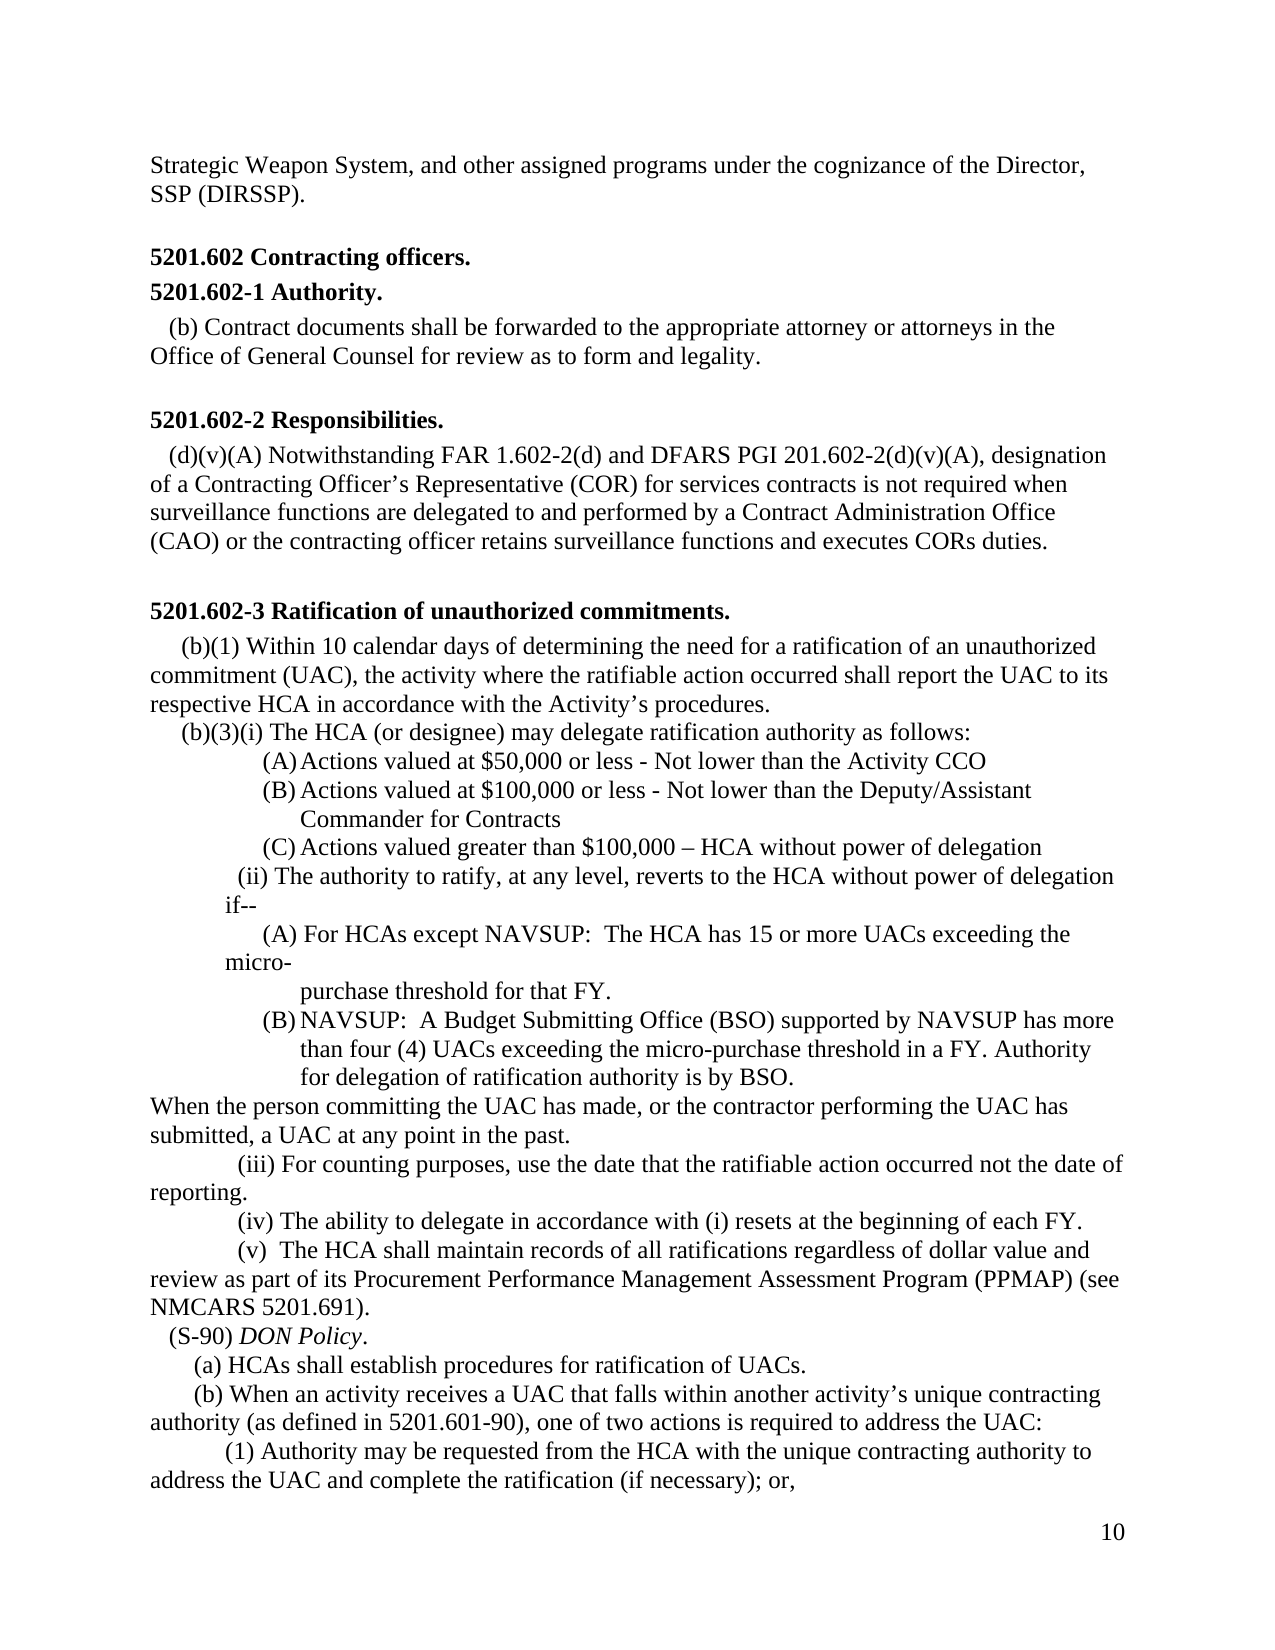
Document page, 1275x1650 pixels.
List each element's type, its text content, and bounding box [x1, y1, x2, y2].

text (b) Contract documents shall be forwarded to the appropriate attorney or attorneys in the Office of General Counsel for review as to form and legality. [150, 312, 1125, 370]
list Actions valued at $100,000 or less - Not lower than the Deputy/Assistant Commander for Contracts [262, 775, 1125, 832]
text When the person committing the UAC has made, or the contractor performing the UAC has submitted, a UAC at any point in the past. [150, 1091, 1125, 1149]
text (d)(v)(A) Notwithstanding FAR 1.602-2(d) and DFARS PGI 201.602-2(d)(v)(A), designation of a Contracting Officer’s Representative (COR) for services contracts is not required when surveillance functions are delegated to and performed by a Contract Administration Office (CAO) or the contracting officer retains surveillance functions and executes CORs duties. [150, 440, 1125, 555]
list Actions valued greater than $100,000 – HCA without power of delegation [262, 832, 1125, 861]
text (b)(1) Within 10 calendar days of determining the need for a ratification of an unauthorized commitment (UAC), the activity where the ratifiable action occurred shall report the UAC to its respective HCA in accordance with the Activity’s procedures. [150, 631, 1125, 717]
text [150, 150, 1125, 207]
text (b)(3)(i) The HCA (or designee) may delegate ratification authority as follows: [150, 717, 1125, 746]
list NAVSUP: A Budget Submitting Office (BSO) supported by NAVSUP has more than four (4) UACs exceeding the micro-purchase threshold in a FY. Authority for delegation of ratification authority is by BSO. [262, 1005, 1125, 1091]
text (a) HCAs shall establish procedures for ratification of UACs. [150, 1350, 1125, 1379]
text (1) Authority may be requested from the HCA with the unique contracting authority to address the UAC and complete the ratification (if necessary); or, [150, 1436, 1125, 1494]
subtitle 5201.602-2 Responsibilities. [150, 405, 1125, 434]
subtitle 5201.602 Contracting officers. [150, 242, 1125, 271]
text (iv) The ability to delegate in accordance with (i) resets at the beginning of each FY. [150, 1206, 1125, 1235]
text (ii) The authority to ratify, at any level, reverts to the HCA without power of delegation if-- (A) For HCAs except NAVSUP: The HCA has 15 or more UACs exceeding the micro- purchase threshold for that FY. [225, 861, 1125, 1005]
subtitle 5201.602-3 Ratification of unauthorized commitments. [150, 596, 1125, 625]
subtitle 5201.602-1 Authority. [150, 277, 1125, 306]
text (v) The HCA shall maintain records of all ratifications regardless of dollar value and review as part of its Procurement Performance Management Assessment Program (PPMAP) (see NMCARS 5201.691). [150, 1235, 1125, 1321]
text (S-90) DON Policy. [150, 1321, 1125, 1350]
list Actions valued at $50,000 or less - Not lower than the Activity CCO [262, 746, 1125, 775]
text (iii) For counting purposes, use the date that the ratifiable action occurred not the date of reporting. [150, 1149, 1125, 1206]
text (b) When an activity receives a UAC that falls within another activity’s unique contracting authority (as defined in 5201.601-90), one of two actions is required to address the UAC: [150, 1379, 1125, 1436]
